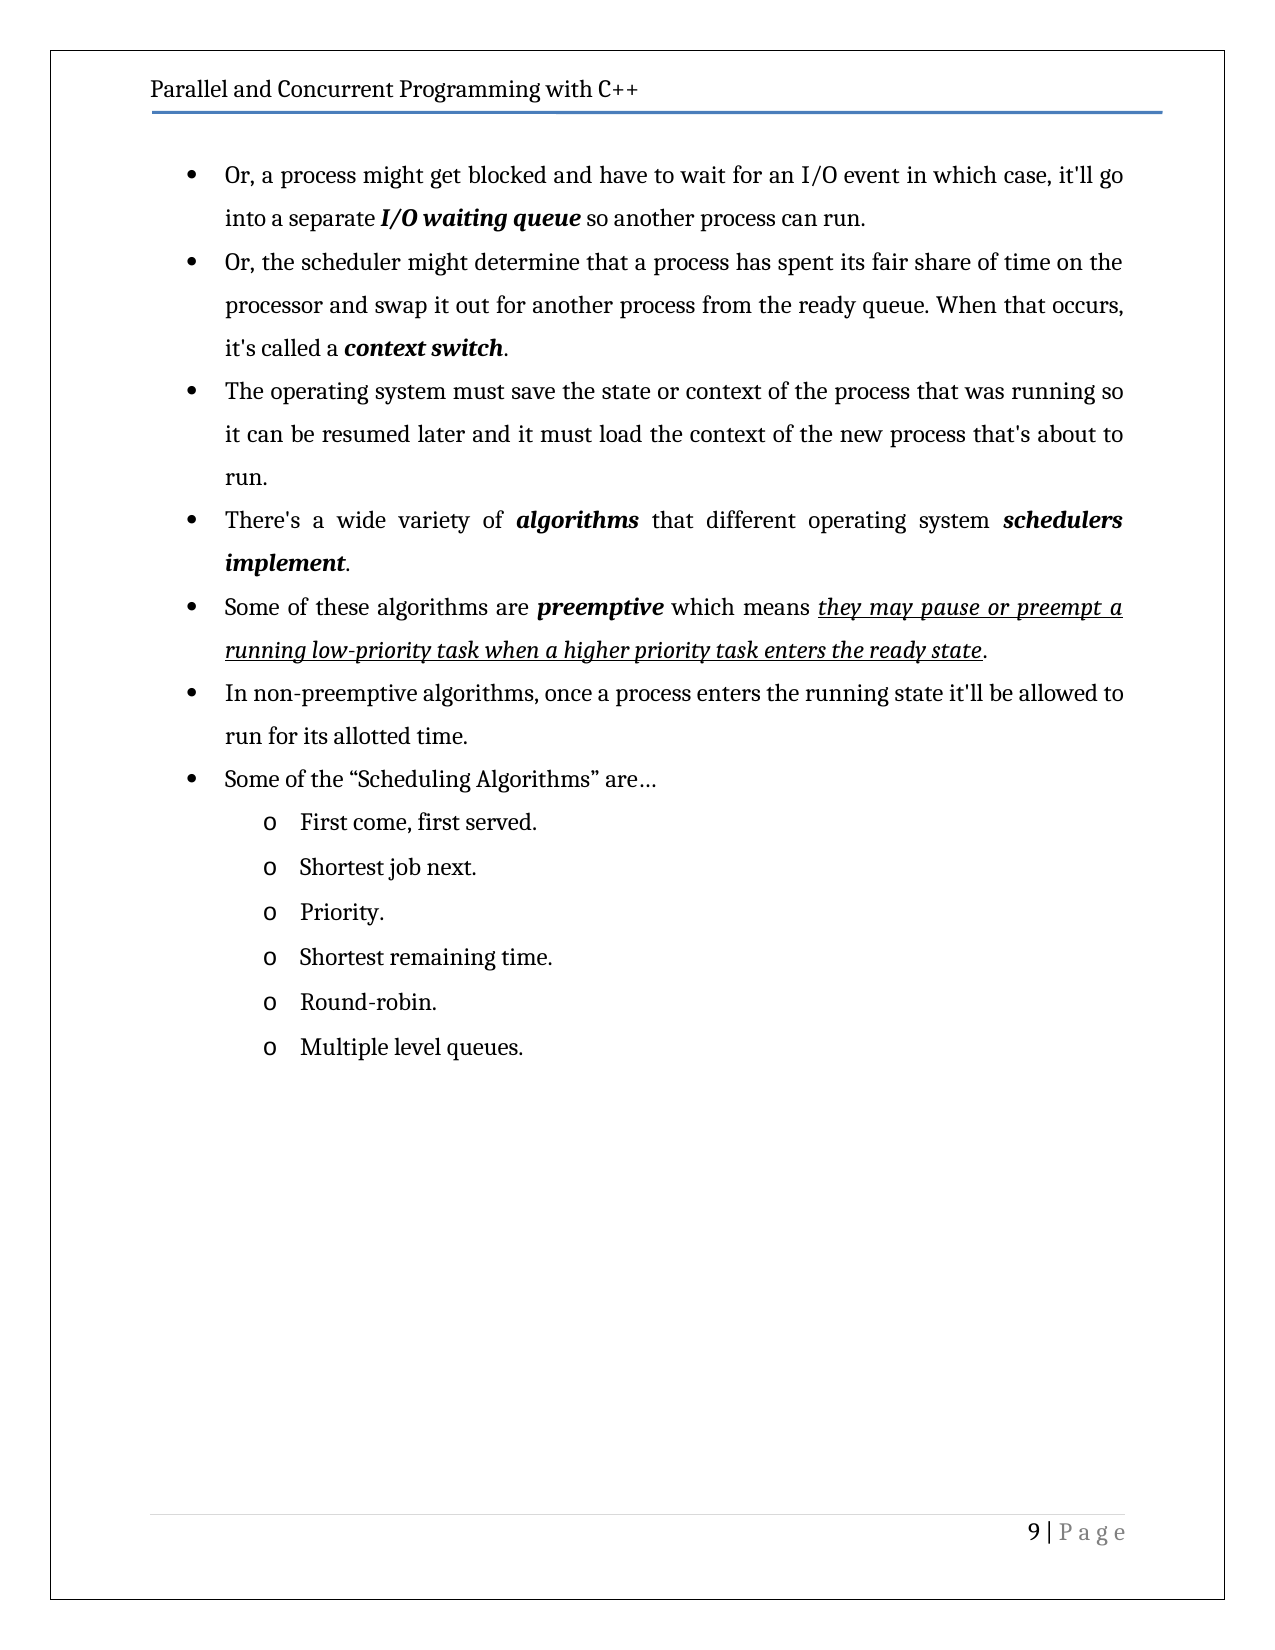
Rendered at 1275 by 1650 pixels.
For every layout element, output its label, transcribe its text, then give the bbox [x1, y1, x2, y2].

list There's a wide variety of algorithms that different operating system schedulers implement. [187, 506, 1125, 578]
list Some of the “Scheduling Algorithms” are… [187, 765, 1125, 794]
list Round-robin. [262, 988, 1125, 1018]
list Shortest remaining time. [262, 943, 1125, 973]
list Some of these algorithms are preemptive which means they may pause or preempt a running low-priority task when a higher priority task enters the ready state. [187, 592, 1125, 664]
list Shortest job next. [262, 853, 1125, 883]
list The operating system must save the state or context of the process that was running so it can be resumed later and it must load the context of the new process that's about to run. [187, 377, 1125, 492]
list In non-preemptive algorithms, once a process enters the running state it'll be allowed to run for its allotted time. [187, 679, 1125, 751]
list First come, first served. [262, 808, 1125, 838]
list Or, a process might get blocked and have to wait for an I/O event in which case, it'll go into a separate I/O waiting queue so another process can run. [187, 161, 1125, 233]
list Multiple level queues. [262, 1033, 1125, 1063]
list Priority. [262, 898, 1125, 928]
list Or, the scheduler might determine that a process has spent its fair share of time on the processor and swap it out for another process from the ready queue. When that occurs, it's called a context switch. [187, 247, 1125, 362]
